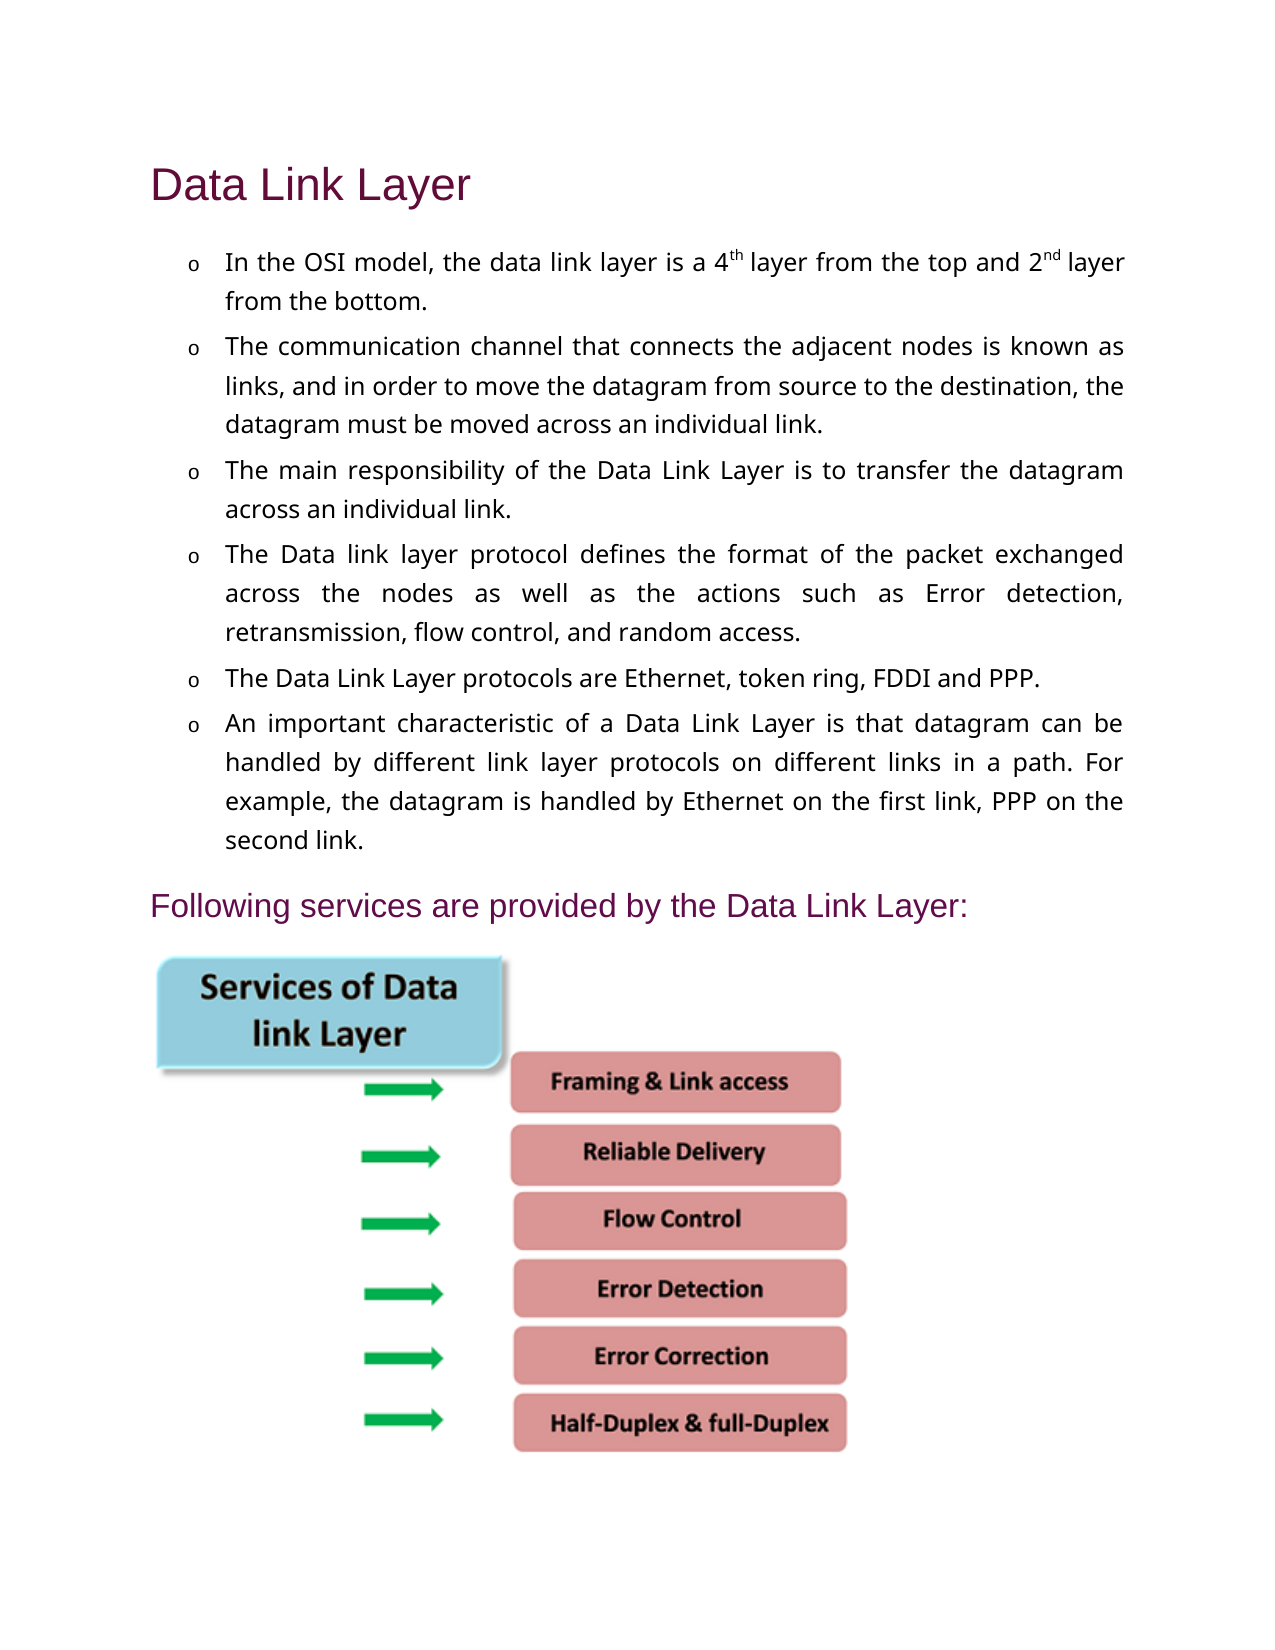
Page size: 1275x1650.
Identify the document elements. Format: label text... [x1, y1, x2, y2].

list The Data link layer protocol defines the format of the packet exchanged across the nodes as well as the actions such as Error detection, retransmission, flow control, and random access. [187, 532, 1125, 649]
text Following services are provided by the Data Link Layer: [150, 886, 1125, 924]
list The communication channel that connects the adjacent nodes is known as links, and in order to move the datagram from source to the destination, the datagram must be moved across an individual link. [187, 324, 1125, 441]
text Data Link Layer [150, 158, 1125, 211]
list In the OSI model, the data link layer is a 4th layer from the top and 2nd layer from the bottom. [187, 240, 1125, 318]
list An important characteristic of a Data Link Layer is that datagram can be handled by different link layer protocols on different links in a path. For example, the datagram is handled by Ethernet on the first link, PPP on the second link. [187, 701, 1125, 857]
list The Data Link Layer protocols are Ethernet, token ring, FDDI and PPP. [187, 655, 1125, 694]
list The main responsibility of the Data Link Layer is to transfer the datagram across an individual link. [187, 447, 1125, 526]
picture [150, 953, 854, 1460]
